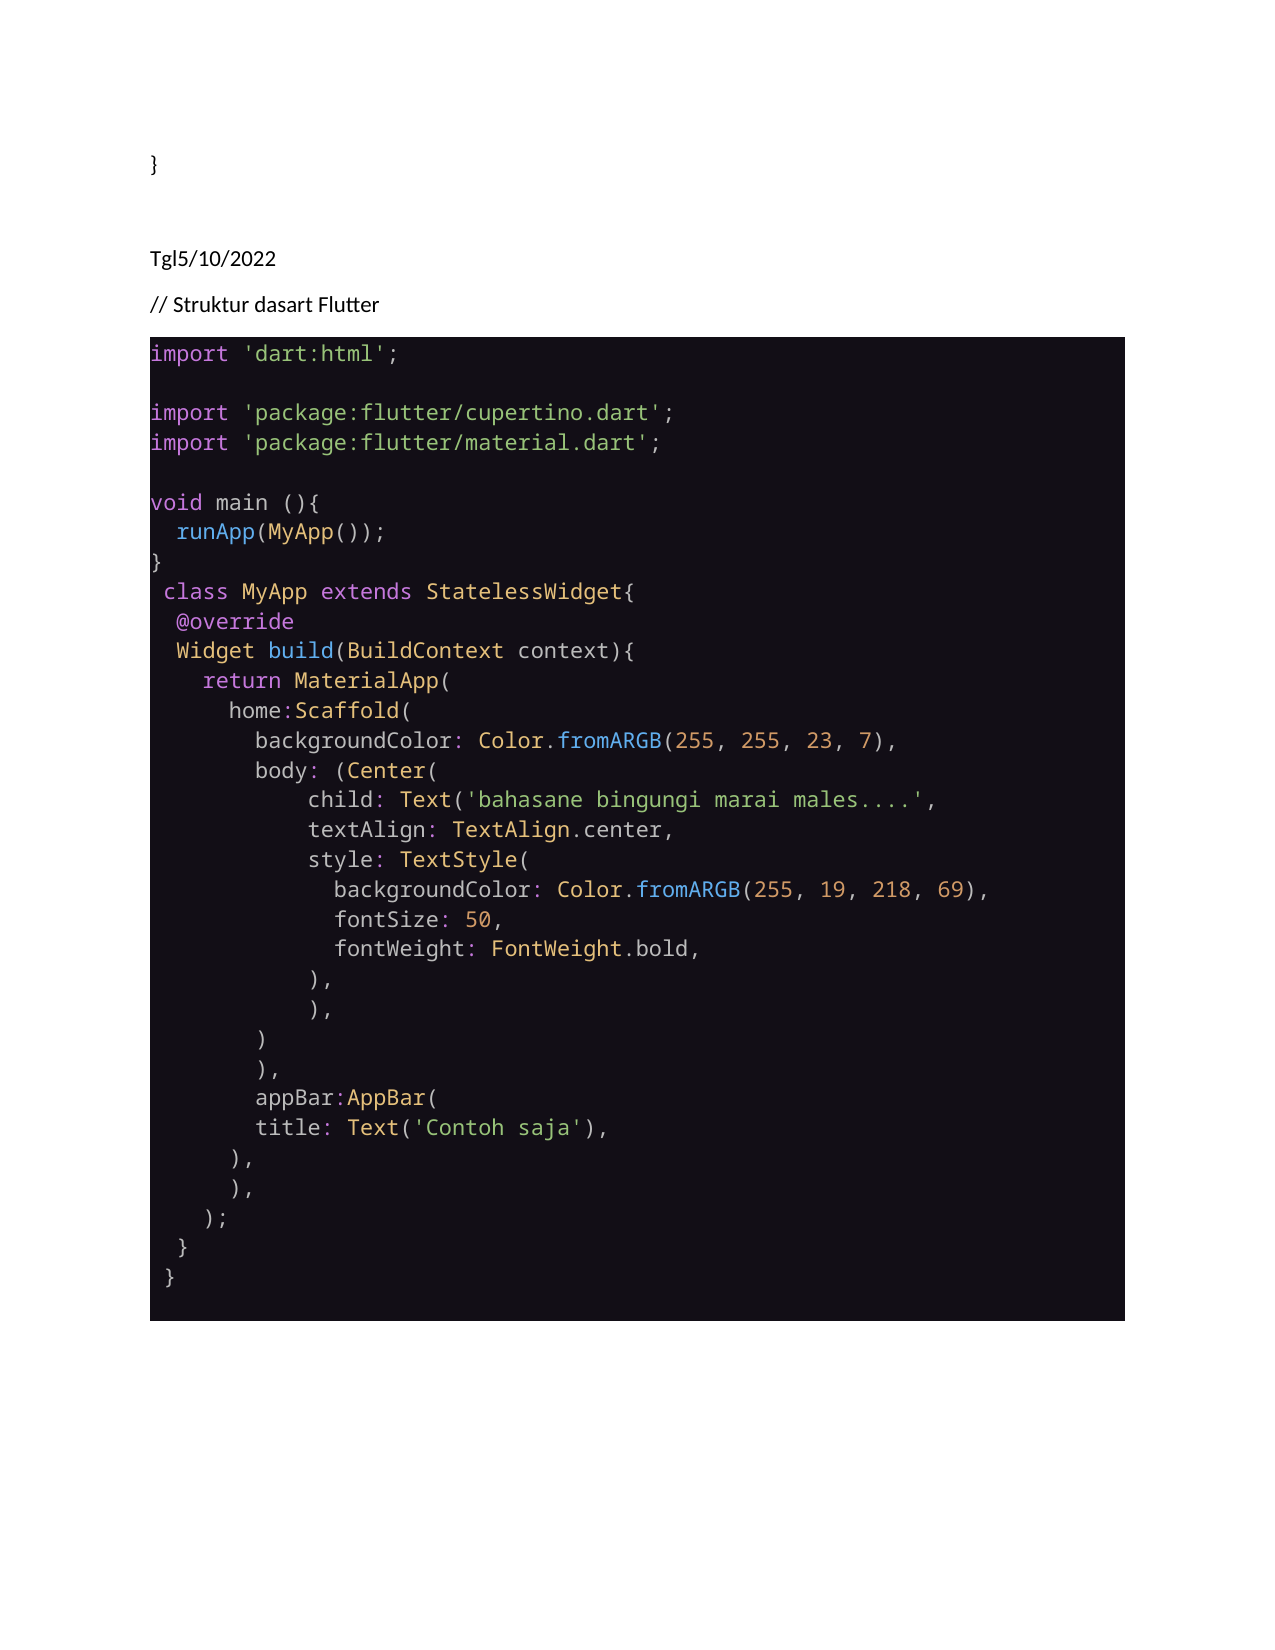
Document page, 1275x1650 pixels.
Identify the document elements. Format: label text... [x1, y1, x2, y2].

text return MaterialApp( [150, 665, 1125, 695]
text runApp(MyApp()); [150, 516, 1125, 546]
text appBar:AppBar( [150, 1082, 1125, 1112]
text } [150, 546, 1125, 576]
text import 'dart:html'; [150, 337, 1125, 367]
text import 'package:flutter/material.dart'; [150, 427, 1125, 457]
text } [150, 1261, 1125, 1291]
text ), [150, 1142, 1125, 1172]
text ) [150, 1023, 1125, 1052]
text } [150, 1231, 1125, 1261]
text } [150, 150, 1125, 178]
text import 'package:flutter/cupertino.dart'; [150, 397, 1125, 427]
text style: TextStyle( [150, 844, 1125, 874]
text body: (Center( [150, 754, 1125, 784]
text class MyApp extends StatelessWidget{ [150, 576, 1125, 606]
text backgroundColor: Color.fromARGB(255, 255, 23, 7), [150, 725, 1125, 754]
text Tgl5/10/2022 [150, 244, 1125, 272]
text ), [150, 1052, 1125, 1082]
text @override [150, 606, 1125, 635]
text void main (){ [150, 486, 1125, 516]
text backgroundColor: Color.fromARGB(255, 19, 218, 69), [150, 874, 1125, 903]
text fontWeight: FontWeight.bold, [150, 933, 1125, 963]
text title: Text('Contoh saja'), [150, 1112, 1125, 1142]
text home:Scaffold( [150, 695, 1125, 725]
text fontSize: 50, [150, 903, 1125, 933]
text ), [150, 963, 1125, 993]
text // Struktur dasart Flutter [150, 291, 1125, 319]
text textAlign: TextAlign.center, [150, 814, 1125, 844]
text child: Text('bahasane bingungi marai males....', [150, 784, 1125, 814]
text Widget build(BuildContext context){ [150, 635, 1125, 665]
text ); [150, 1201, 1125, 1231]
text ), [150, 993, 1125, 1023]
text ), [150, 1172, 1125, 1201]
